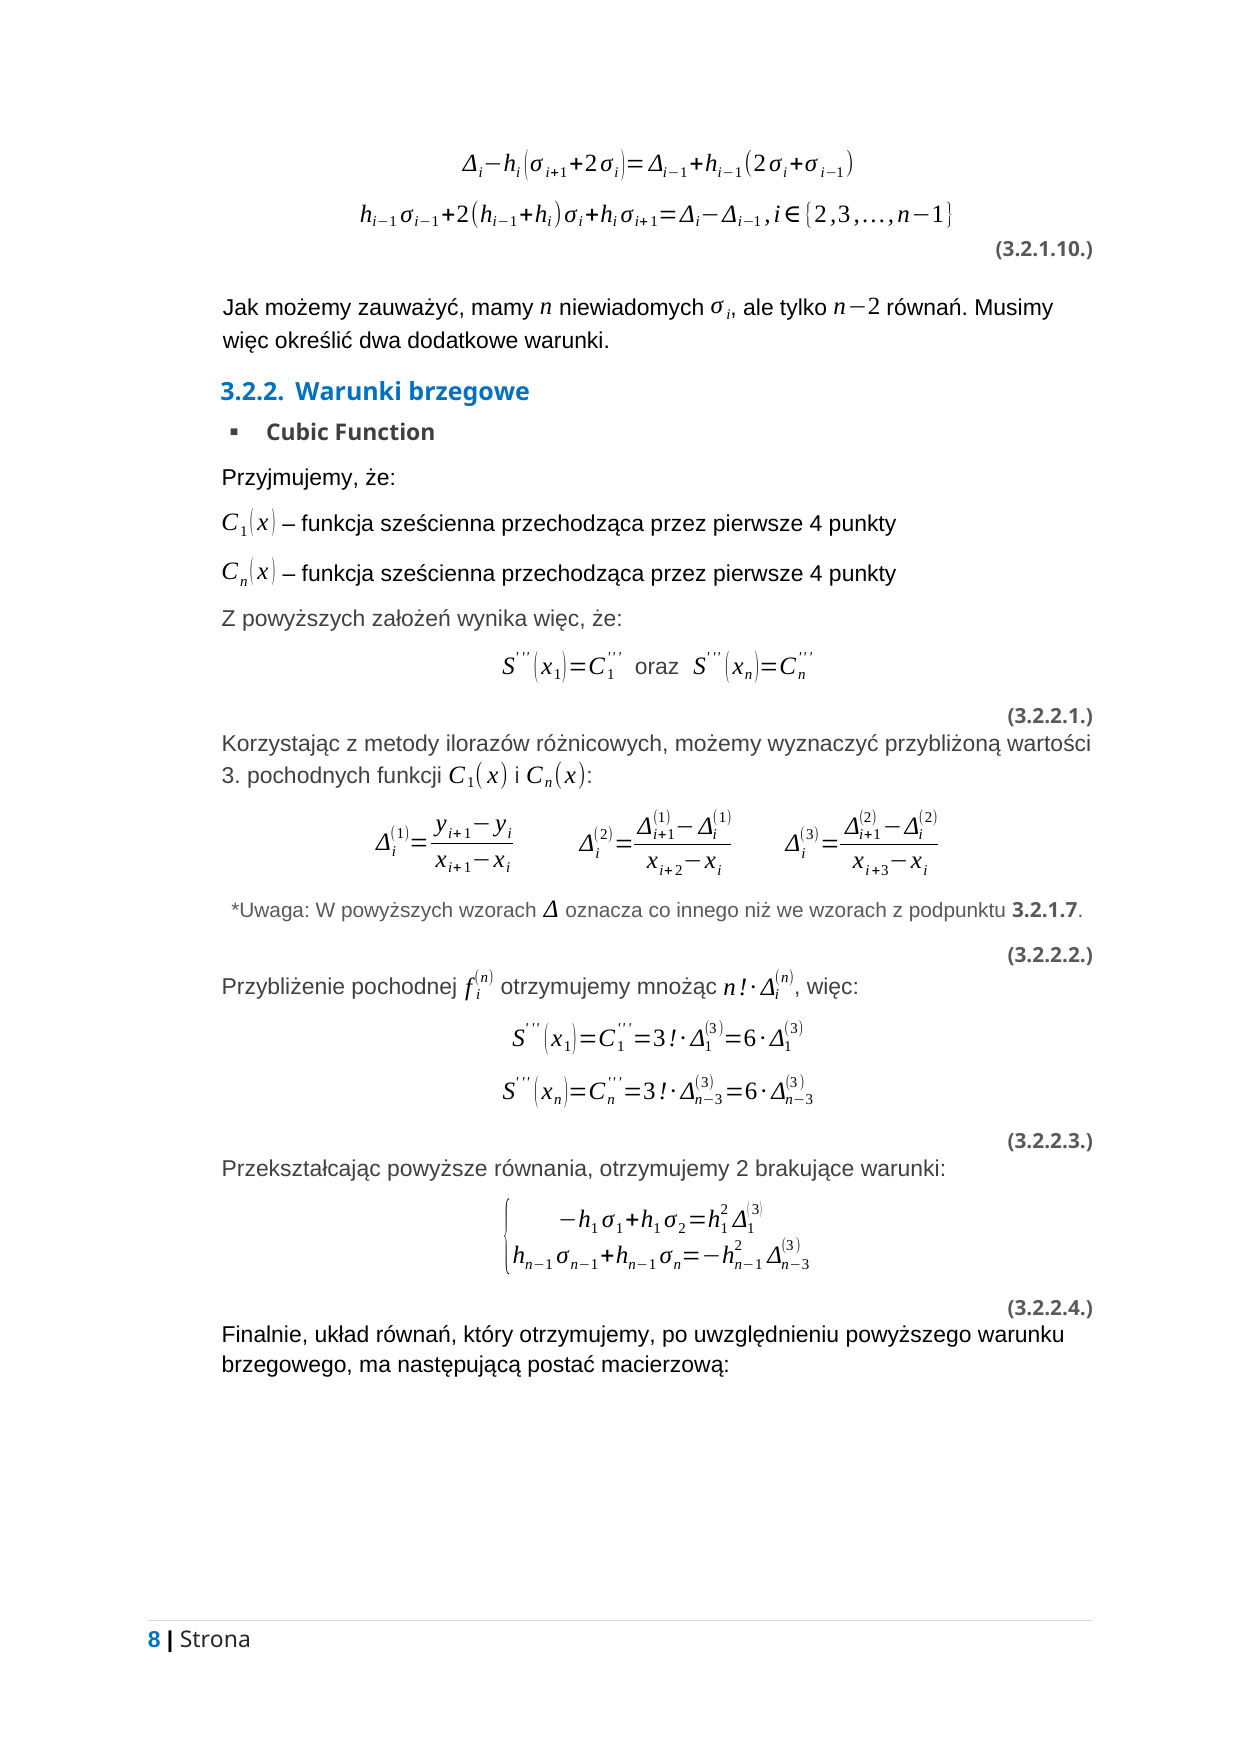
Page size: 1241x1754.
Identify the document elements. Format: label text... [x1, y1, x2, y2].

subtitle Warunki brzegowe [220, 373, 1093, 407]
list – funkcja sześcienna przechodząca przez pierwsze 4 punkty [221, 507, 1093, 540]
list *Uwaga: W powyższych wzorach oznacza co innego niż we wzorach z podpunktu 3.2.1.7. [221, 895, 1093, 923]
list Cubic Function [228, 416, 1093, 447]
text (3.2.2.4.) [281, 1293, 1093, 1321]
list Przybliżenie pochodnej otrzymujemy mnożąc , więc: [221, 968, 1093, 1003]
list Z powyższych założeń wynika więc, że: [221, 605, 1093, 632]
list – funkcja sześcienna przechodząca przez pierwsze 4 punkty [221, 556, 1093, 589]
list Jak możemy zauważyć, mamy niewiadomych , ale tylko równań. Musimy więc określić dwa dodatkowe warunki. [223, 291, 1093, 353]
text (3.2.2.3.) [281, 1126, 1093, 1155]
text (3.2.2.1.) [281, 701, 1093, 729]
list Przekształcając powyższe równania, otrzymujemy 2 brakujące warunki: [221, 1155, 1093, 1181]
list Korzystając z metody ilorazów różnicowych, możemy wyznaczyć przybliżoną wartości 3. pochodnych funkcji i : [221, 729, 1093, 792]
text Finalnie, układ równań, który otrzymujemy, po uwzględnieniu powyższego warunku brzegowego, ma następującą postać macierzową: [221, 1321, 1093, 1378]
text (3.2.1.10.) [281, 234, 1093, 263]
text (3.2.2.2.) [281, 940, 1093, 968]
list Przyjmujemy, że: [221, 464, 1093, 491]
list oraz [221, 648, 1093, 685]
